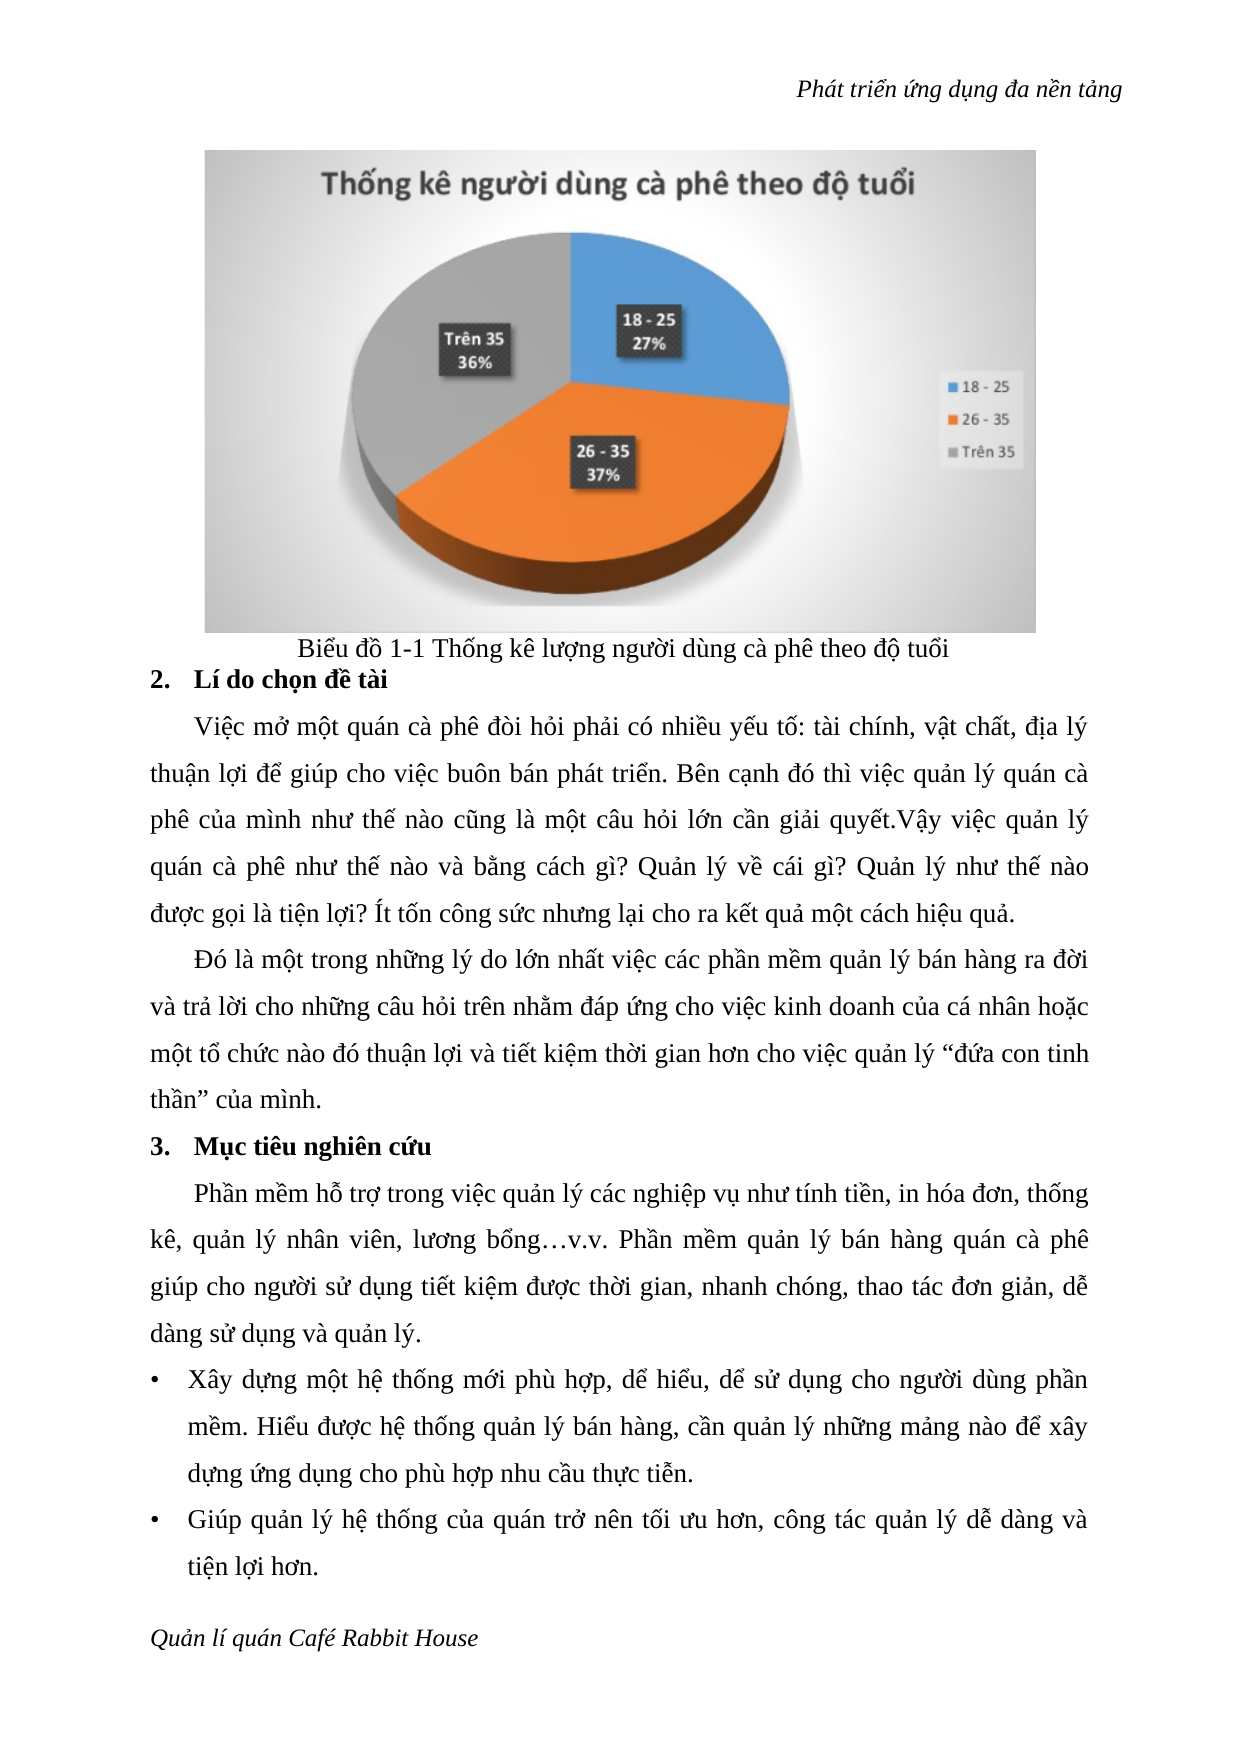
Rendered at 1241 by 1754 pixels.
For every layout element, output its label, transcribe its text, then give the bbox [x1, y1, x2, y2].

list Lí do chọn đề tài [150, 664, 1090, 695]
list Xây dựng một hệ thống mới phù hợp, dể hiểu, dể sử dụng cho người dùng phần mềm. Hiểu được hệ thống quản lý bán hàng, cần quản lý những mảng nào để xây dựng ứng dụng cho phù hợp nhu cầu thực tiễn. [150, 1364, 1090, 1488]
list Giúp quản lý hệ thống của quán trở nên tối ưu hơn, công tác quản lý dễ dàng và tiện lợi hơn. [150, 1504, 1090, 1581]
text Phần mềm hỗ trợ trong việc quản lý các nghiệp vụ như tính tiền, in hóa đơn, thống kê, quản lý nhân viên, lương bổng…v.v. Phần mềm quản lý bán hàng quán cà phê giúp cho người sử dụng tiết kiệm được thời gian, nhanh chóng, thao tác đơn giản, dễ dàng sử dụng và quản lý. [150, 1177, 1090, 1348]
list Mục tiêu nghiên cứu [150, 1130, 1090, 1161]
text Đó là một trong những lý do lớn nhất việc các phần mềm quản lý bán hàng ra đời và trả lời cho những câu hỏi trên nhằm đáp ứng cho việc kinh doanh của cá nhân hoặc một tổ chức nào đó thuận lợi và tiết kiệm thời gian hơn cho việc quản lý “đứa con tinh thần” của mình. [150, 944, 1090, 1115]
text Việc mở một quán cà phê đòi hỏi phải có nhiều yếu tố: tài chính, vật chất, địa lý thuận lợi để giúp cho việc buôn bán phát triển. Bên cạnh đó thì việc quản lý quán cà phê của mình như thế nào cũng là một câu hỏi lớn cần giải quyết.Vậy việc quản lý quán cà phê như thế nào và bằng cách gì? Quản lý về cái gì? Quản lý như thế nào được gọi là tiện lợi? Ít tốn công sức nhưng lại cho ra kết quả một cách hiệu quả. [150, 710, 1090, 928]
text Biểu đồ 1-1 Thống kê lượng người dùng cà phê theo độ tuổi [150, 150, 1090, 664]
